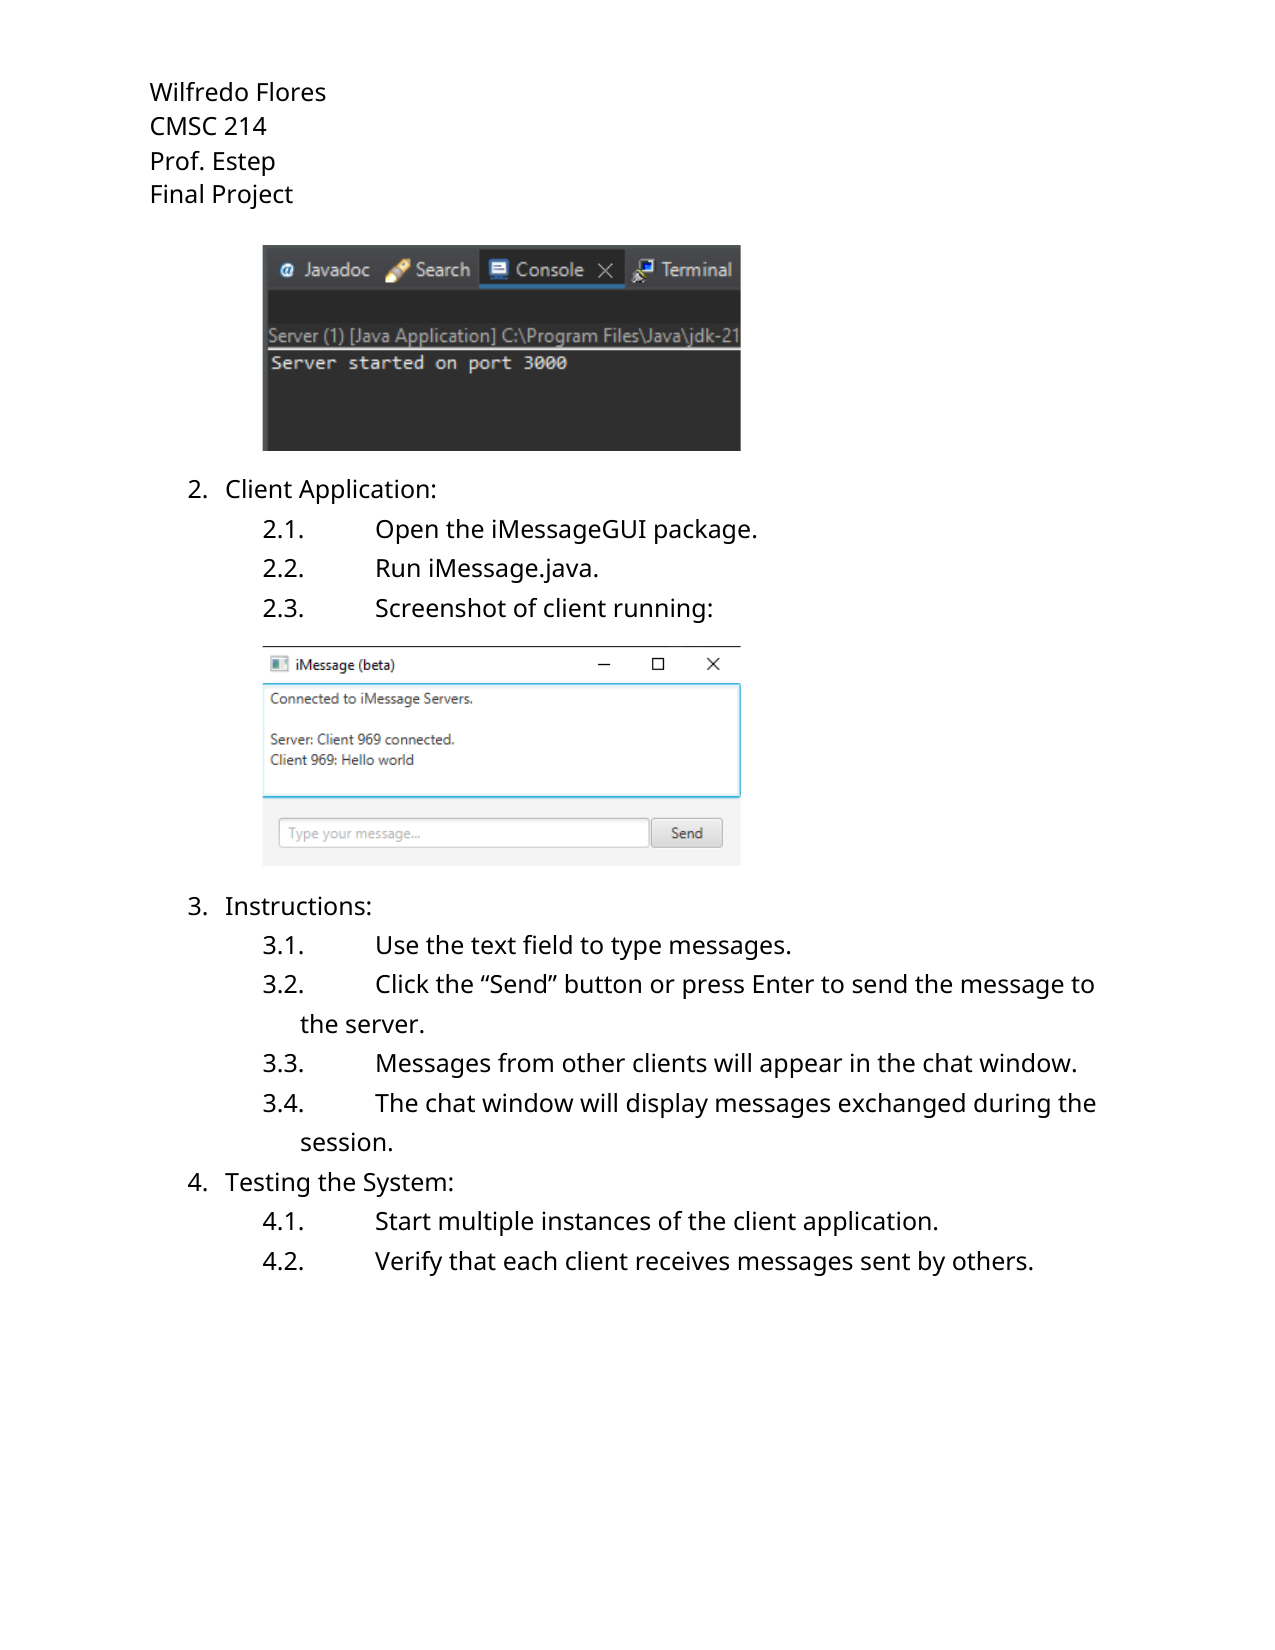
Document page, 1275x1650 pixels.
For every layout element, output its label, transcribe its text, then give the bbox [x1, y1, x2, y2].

list Click the “Send” button or press Enter to send the message to the server. [262, 967, 1125, 1041]
list Run iMessage.java. [262, 551, 1125, 585]
list Client Application: [187, 472, 1125, 506]
list Verify that each client receives messages sent by others. [262, 1243, 1125, 1277]
list Instructions: [187, 888, 1125, 922]
list Messages from other clients will appear in the chat window. [262, 1046, 1125, 1080]
list Screenshot of client running: [262, 591, 1125, 625]
picture [262, 646, 741, 866]
list Use the text field to type messages. [262, 928, 1125, 962]
list The chat window will display messages exchanged during the session. [262, 1086, 1125, 1159]
picture [262, 245, 741, 451]
list Open the iMessageGUI package. [262, 512, 1125, 546]
list Testing the System: [187, 1164, 1125, 1198]
list Start multiple instances of the client application. [262, 1204, 1125, 1238]
